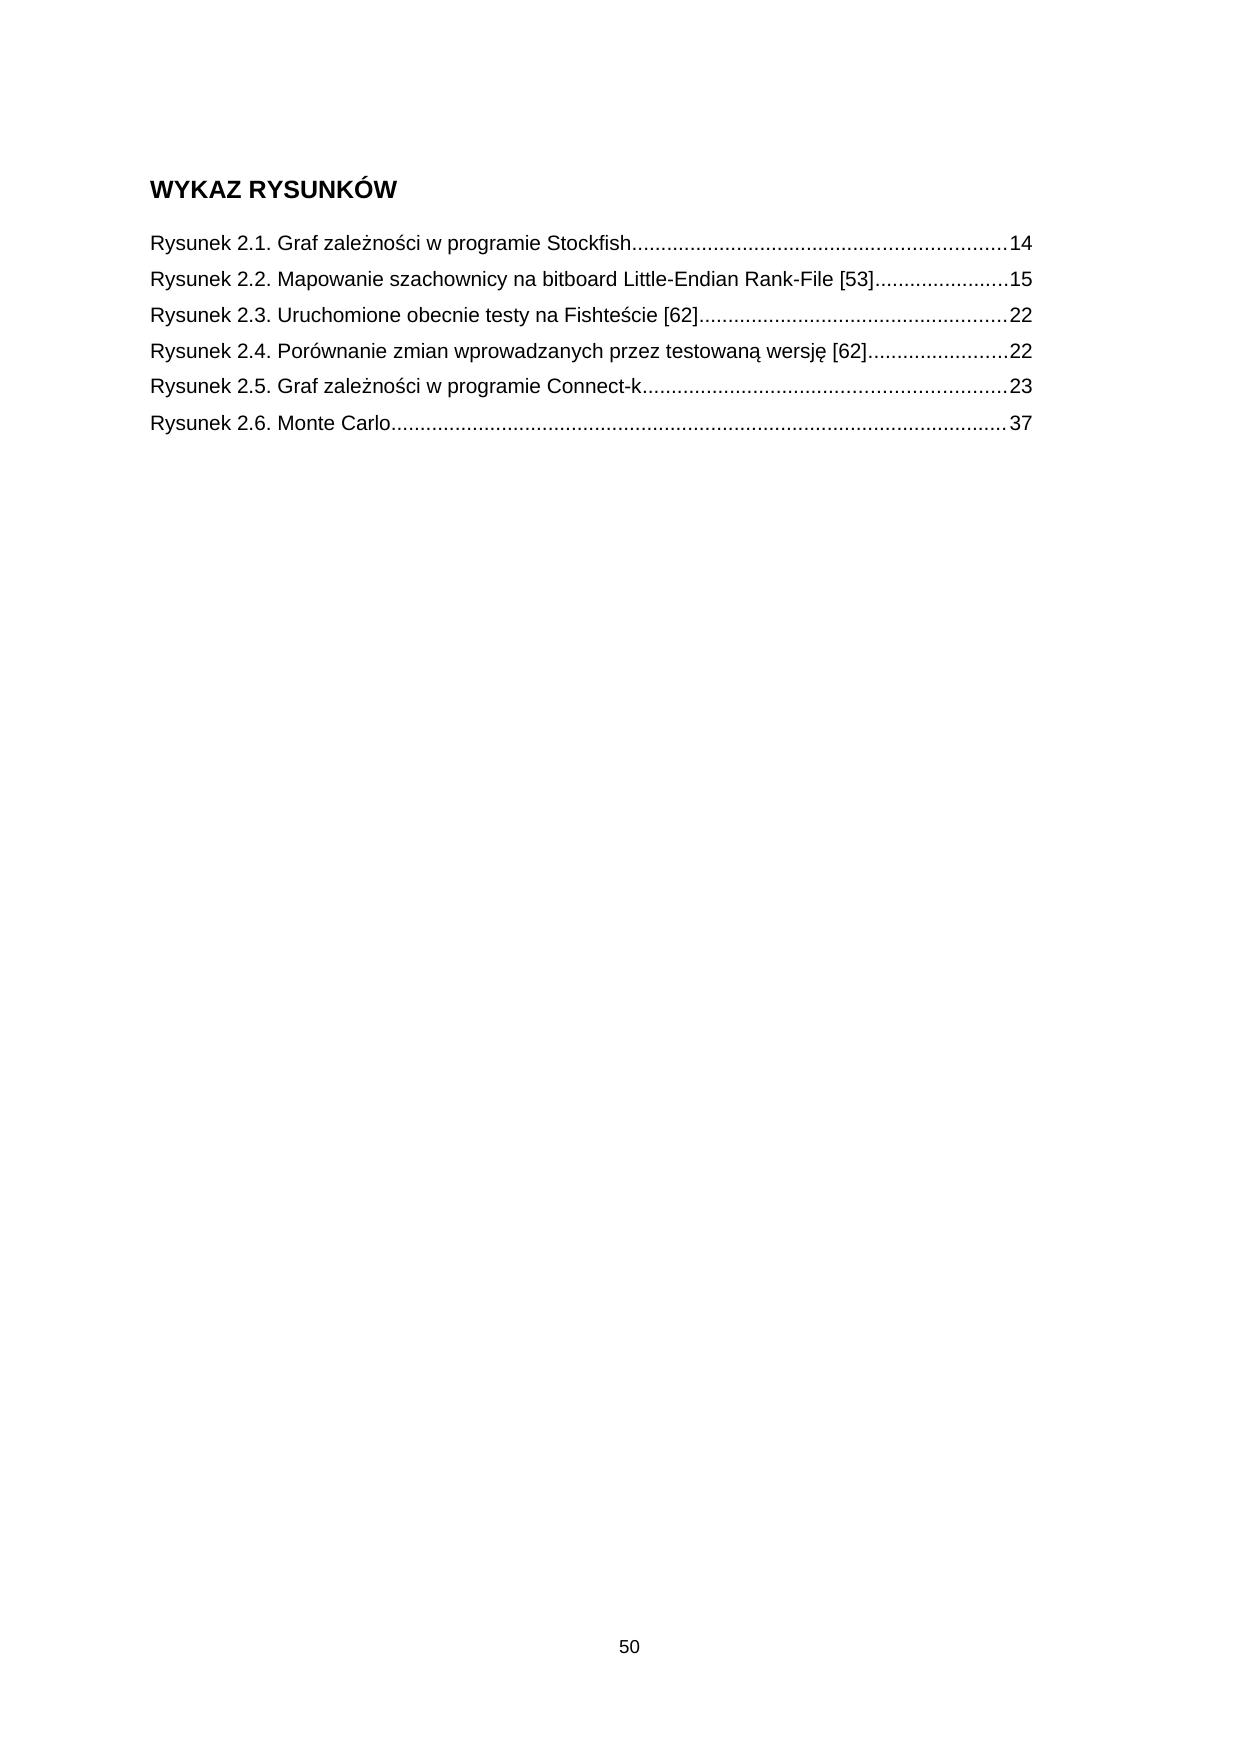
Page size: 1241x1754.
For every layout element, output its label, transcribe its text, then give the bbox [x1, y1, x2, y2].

text Rysunek 2.5. Graf zależności w programie Connect-k 23 [150, 374, 1033, 398]
text Rysunek 2.3. Uruchomione obecnie testy na Fishteście [62] 22 [150, 302, 1033, 326]
subtitle Wykaz rysunków [150, 175, 1033, 204]
text Rysunek 2.1. Graf zależności w programie Stockfish 14 [150, 231, 1033, 254]
text Rysunek 2.4. Porównanie zmian wprowadzanych przez testowaną wersję [62] 22 [150, 338, 1033, 362]
text Rysunek 2.6. Monte Carlo 37 [150, 410, 1033, 434]
text Rysunek 2.2. Mapowanie szachownicy na bitboard Little-Endian Rank-File [53] 15 [150, 267, 1033, 291]
